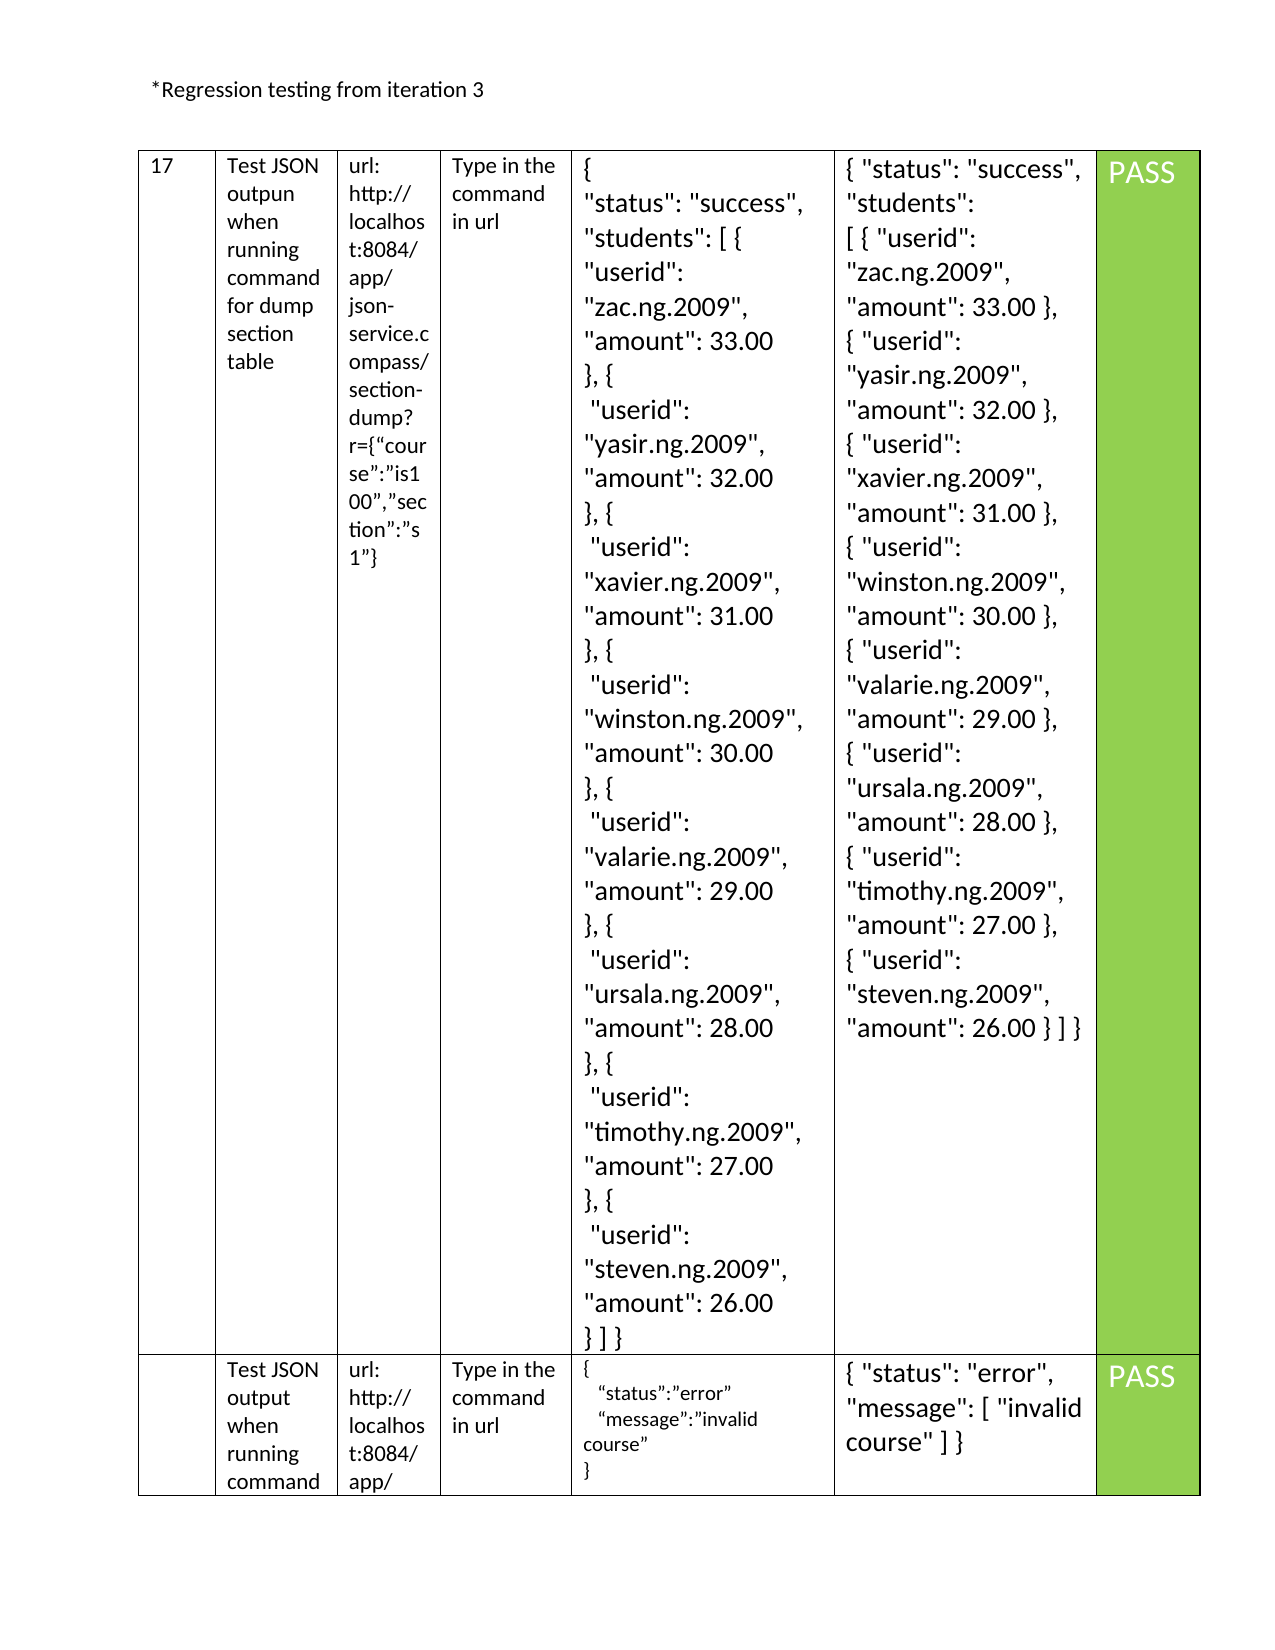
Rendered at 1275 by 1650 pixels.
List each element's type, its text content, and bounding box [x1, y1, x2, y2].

table_cell url: http://localhost:8084/app/json-service.compass/section-dump?r={“course”:”is100”,”section”:”s1”} [338, 151, 440, 1354]
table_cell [338, 1355, 440, 1495]
table_cell { "status": "success", "students": [ { "userid": "zac.ng.2009", "amount": 33.00 }, { "userid": "yasir.ng.2009", "amount": 32.00 }, { "userid": "xavier.ng.2009", "amount": 31.00 }, { "userid": "winston.ng.2009", "amount": 30.00 }, { "userid": "valarie.ng.2009", "amount": 29.00 }, { "userid": "ursala.ng.2009", "amount": 28.00 }, { "userid": "timothy.ng.2009", "amount": 27.00 }, { "userid": "steven.ng.2009", "amount": 26.00 } ] } [572, 151, 834, 1354]
table_cell { "status": "success", "students": [ { "userid": "zac.ng.2009", "amount": 33.00 }, { "userid": "yasir.ng.2009", "amount": 32.00 }, { "userid": "xavier.ng.2009", "amount": 31.00 }, { "userid": "winston.ng.2009", "amount": 30.00 }, { "userid": "valarie.ng.2009", "amount": 29.00 }, { "userid": "ursala.ng.2009", "amount": 28.00 }, { "userid": "timothy.ng.2009", "amount": 27.00 }, { "userid": "steven.ng.2009", "amount": 26.00 } ] } [835, 151, 1096, 1354]
table_cell PASS [1097, 151, 1199, 1354]
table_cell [441, 151, 571, 1354]
table_cell Test JSON outpun when running command for dump section table [216, 151, 337, 1354]
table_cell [835, 1355, 1096, 1495]
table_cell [216, 1355, 337, 1495]
table_cell [139, 1355, 215, 1495]
table_cell PASS [1097, 1355, 1199, 1495]
table_cell 17 [139, 151, 215, 1354]
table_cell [572, 1355, 834, 1495]
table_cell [441, 1355, 571, 1495]
